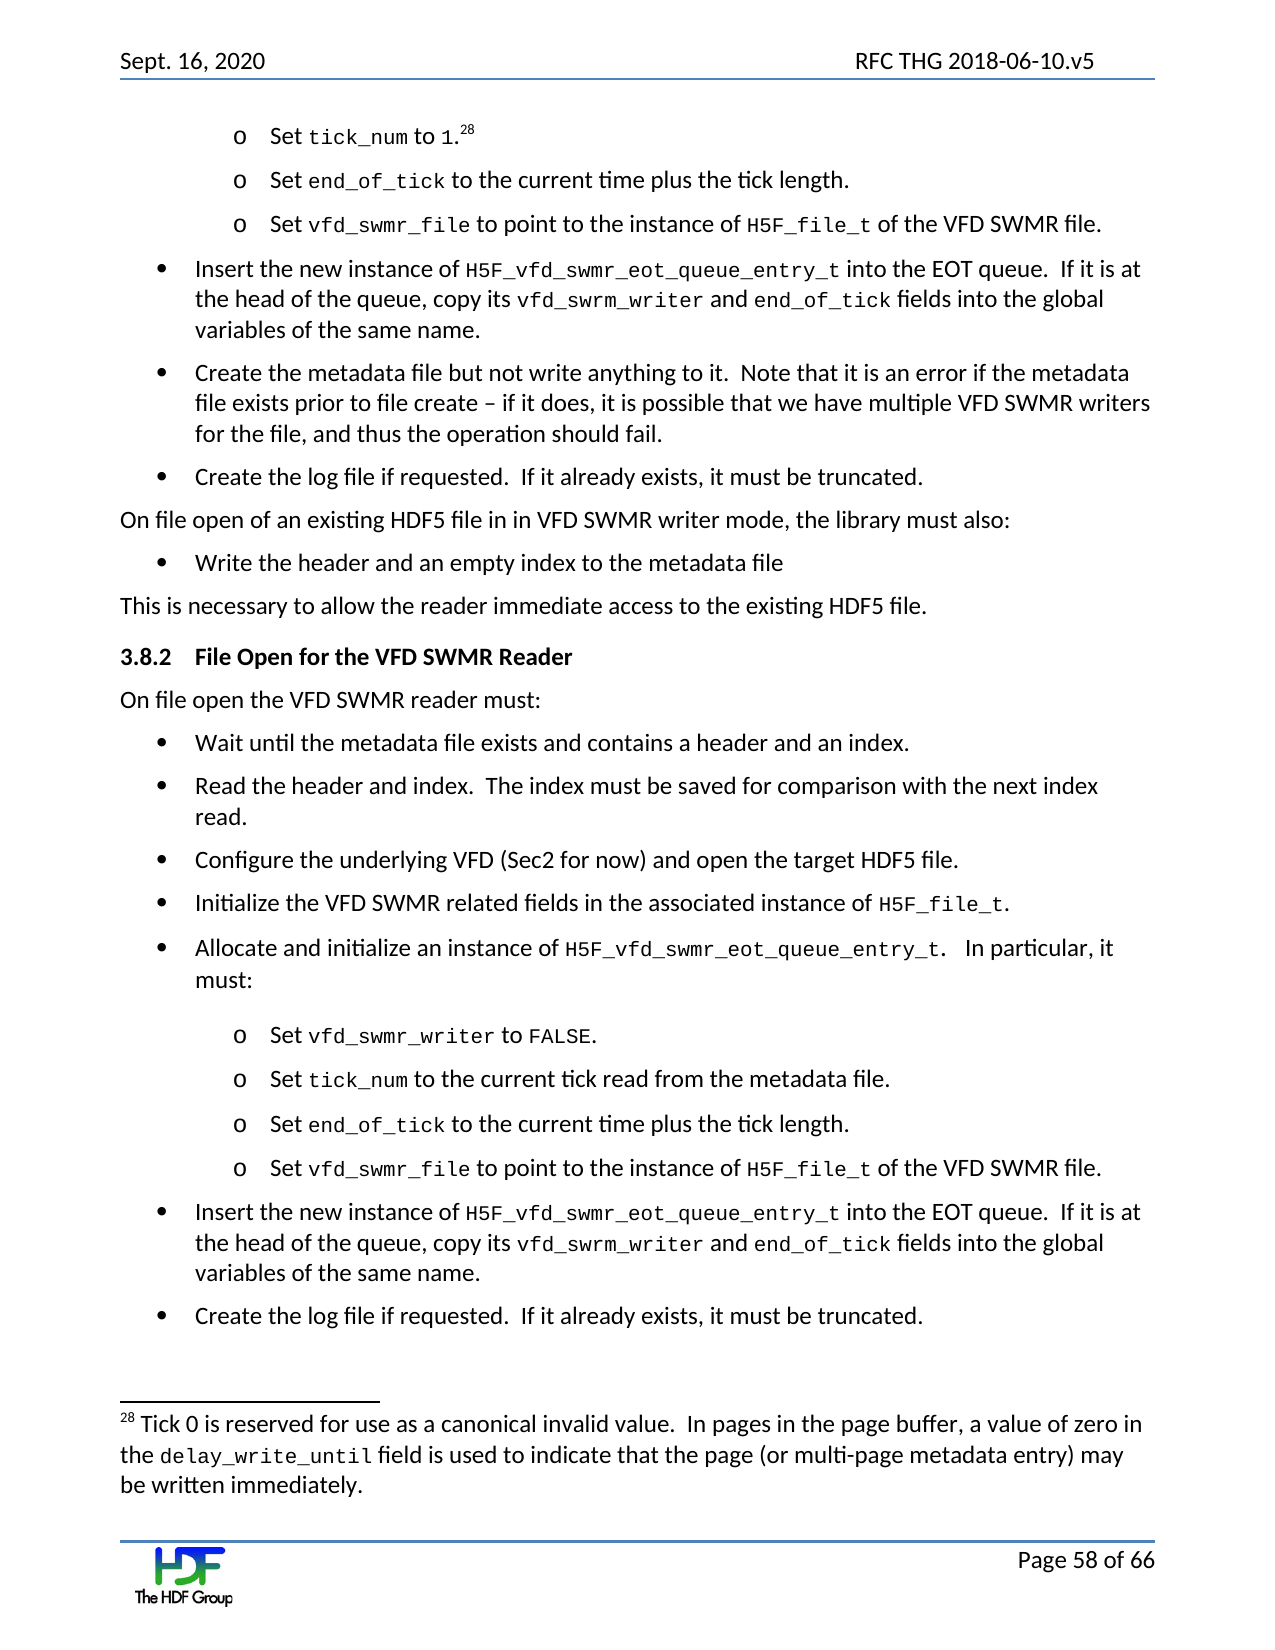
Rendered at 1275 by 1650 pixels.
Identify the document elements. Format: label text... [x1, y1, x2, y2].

list Insert the new instance of H5F_vfd_swmr_eot_queue_entry_t into the EOT queue. If it is at the head of the queue, copy its vfd_swrm_writer and end_of_tick fields into the global variables of the same name. [157, 1196, 1155, 1288]
list Insert the new instance of H5F_vfd_swmr_eot_queue_entry_t into the EOT queue. If it is at the head of the queue, copy its vfd_swrm_writer and end_of_tick fields into the global variables of the same name. [157, 253, 1155, 344]
list Set tick_num to 1. [232, 120, 1155, 152]
list Set end_of_tick to the current time plus the tick length. [232, 1108, 1155, 1139]
list Set vfd_swmr_file to point to the instance of H5F_file_t of the VFD SWMR file. [232, 1152, 1155, 1184]
list Read the header and index. The index must be saved for comparison with the next index read. [157, 770, 1155, 831]
list Write the header and an empty index to the metadata file [157, 547, 1155, 577]
text On file open of an existing HDF5 file in in VFD SWMR writer mode, the library must also: [120, 504, 1155, 534]
list Set vfd_swmr_writer to FALSE. [232, 1019, 1155, 1051]
list Create the log file if requested. If it already exists, it must be truncated. [157, 461, 1155, 491]
list Set vfd_swmr_file to point to the instance of H5F_file_t of the VFD SWMR file. [232, 208, 1155, 240]
list Set tick_num to the current tick read from the metadata file. [232, 1063, 1155, 1095]
list Set end_of_tick to the current time plus the tick length. [232, 164, 1155, 196]
list Create the metadata file but not write anything to it. Note that it is an error if the metadata file exists prior to file create – if it does, it is possible that we have multiple VFD SWMR writers for the file, and thus the operation should fail. [157, 357, 1155, 448]
list Configure the underlying VFD (Sec2 for now) and open the target HDF5 file. [157, 844, 1155, 874]
list Allocate and initialize an instance of H5F_vfd_swmr_eot_queue_entry_t. In particular, it must: [157, 930, 1155, 994]
text On file open the VFD SWMR reader must: [120, 684, 1155, 715]
picture [135, 1547, 233, 1607]
subtitle File Open for the VFD SWMR Reader [120, 641, 1155, 672]
list Initialize the VFD SWMR related fields in the associated instance of H5F_file_t. [157, 887, 1155, 917]
list Wait until the metadata file exists and contains a header and an index. [157, 727, 1155, 758]
text This is necessary to allow the reader immediate access to the existing HDF5 file. [120, 590, 1155, 621]
list Create the log file if requested. If it already exists, it must be truncated. [157, 1300, 1155, 1331]
